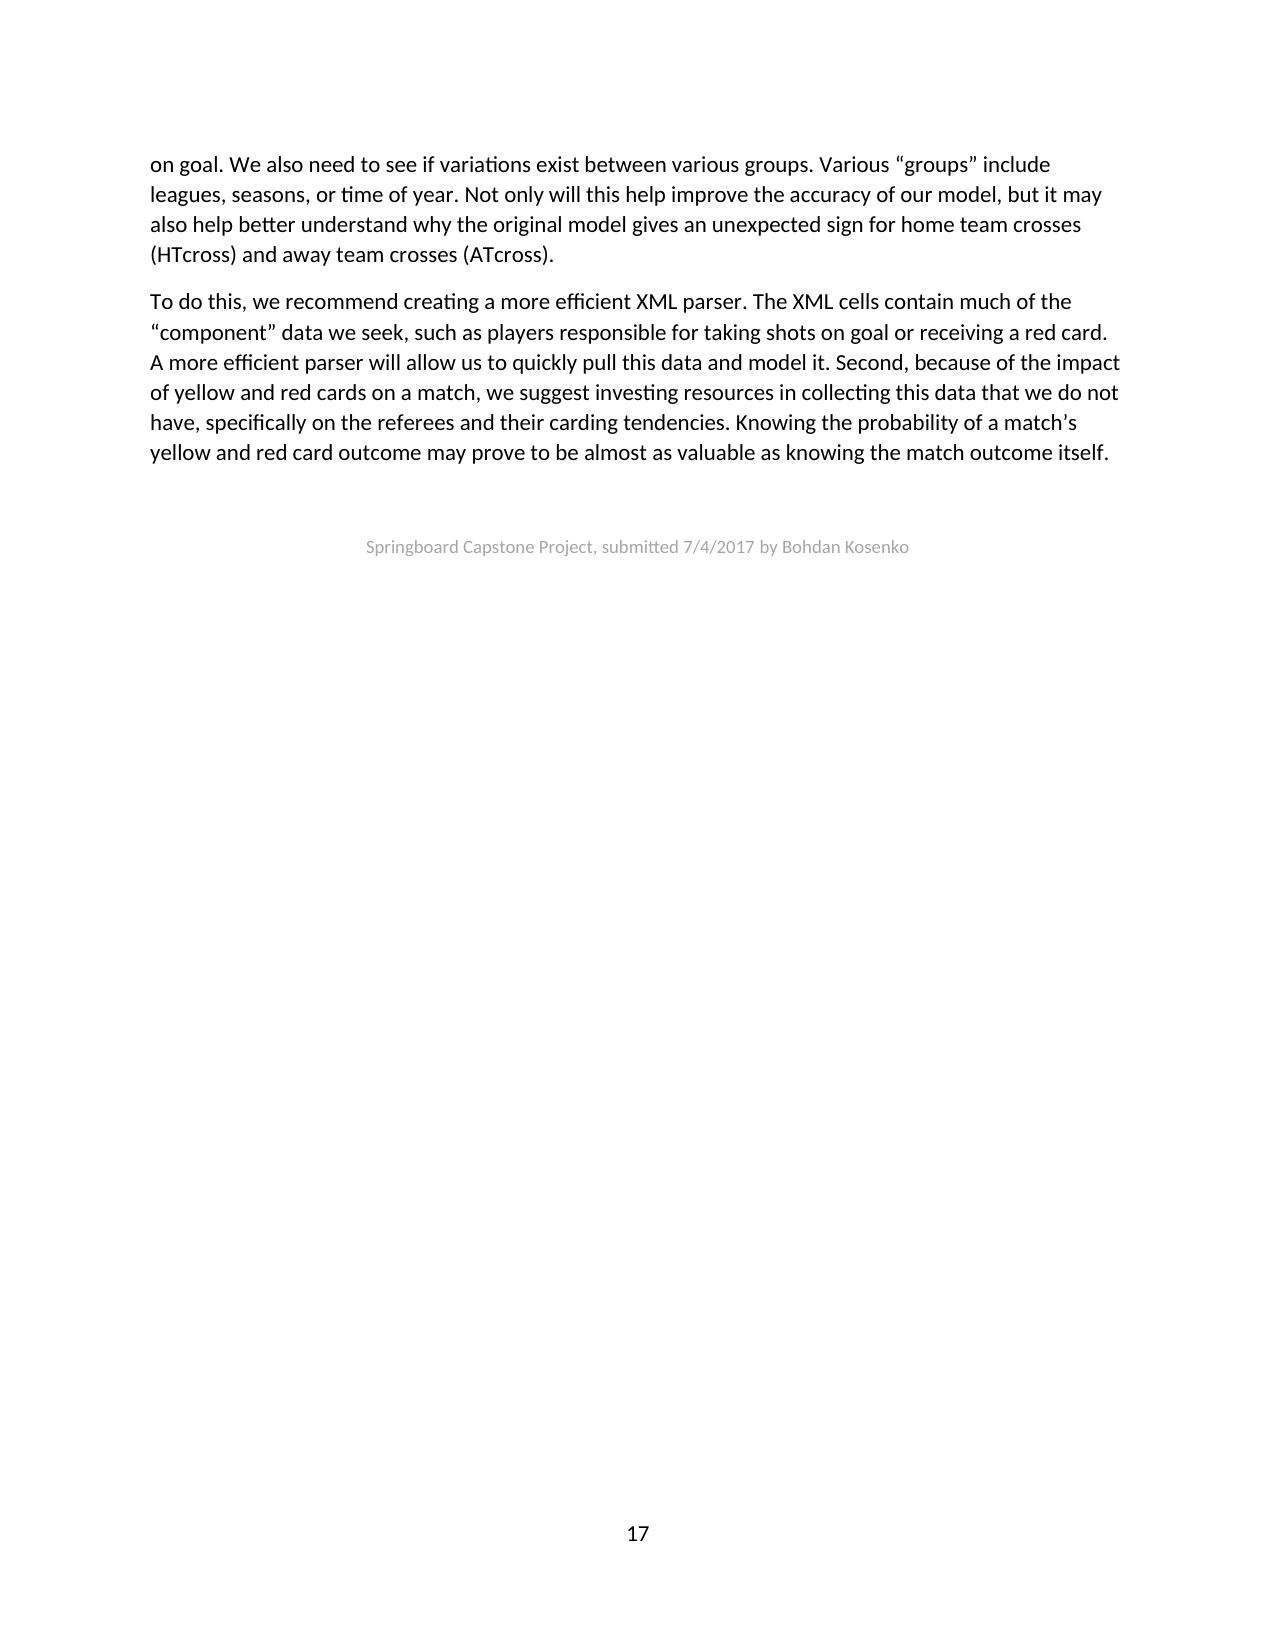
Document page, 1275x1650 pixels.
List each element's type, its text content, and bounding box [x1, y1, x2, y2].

text Springboard Capstone Project, submitted 7/4/2017 by Bohdan Kosenko [150, 535, 1125, 558]
text To do this, we recommend creating a more efficient XML parser. The XML cells contain much of the “component” data we seek, such as players responsible for taking shots on goal or receiving a red card. A more efficient parser will allow us to quickly pull this data and model it. Second, because of the impact of yellow and red cards on a match, we suggest investing resources in collecting this data that we do not have, specifically on the referees and their carding tendencies. Knowing the probability of a match’s yellow and red card outcome may prove to be almost as valuable as knowing the match outcome itself. [150, 287, 1125, 467]
